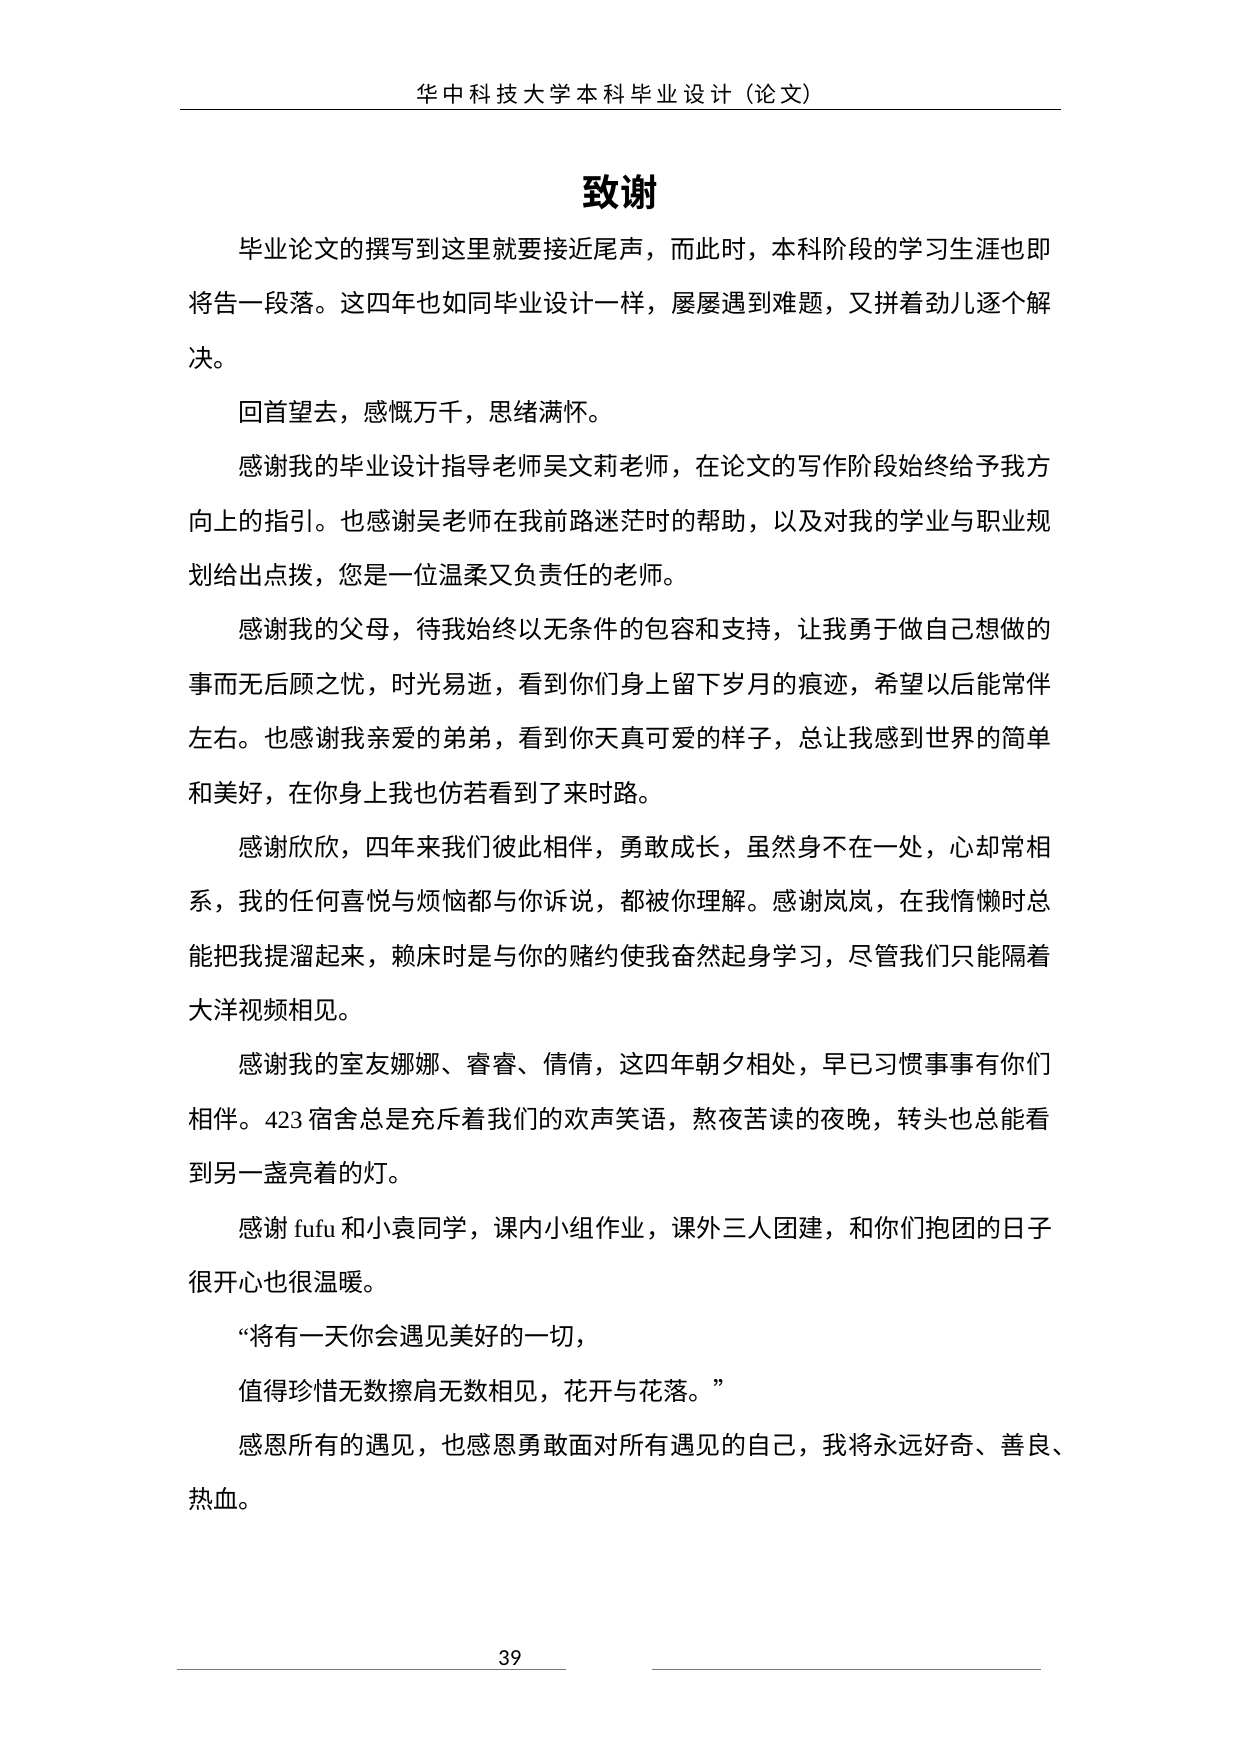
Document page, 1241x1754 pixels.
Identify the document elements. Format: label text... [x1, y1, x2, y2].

text 毕业论文的撰写到这里就要接近尾声，而此时，本科阶段的学习生涯也即将告一段落。这四年也如同毕业设计一样，屡屡遇到难题，又拼着劲儿逐个解决。 [188, 229, 1052, 374]
subtitle 致谢 [188, 162, 1052, 217]
text 值得珍惜无数擦肩无数相见，花开与花落。” [188, 1371, 1052, 1407]
text 感恩所有的遇见，也感恩勇敢面对所有遇见的自己，我将永远好奇、善良、热血。 [188, 1426, 1052, 1516]
text 感谢fufu和小袁同学，课内小组作业，课外三人团建，和你们抱团的日子很开心也很温暖。 [188, 1208, 1052, 1299]
text “将有一天你会遇见美好的一切， [188, 1317, 1052, 1353]
text 感谢欣欣，四年来我们彼此相伴，勇敢成长，虽然身不在一处，心却常相系，我的任何喜悦与烦恼都与你诉说，都被你理解。感谢岚岚，在我惰懒时总能把我提溜起来，赖床时是与你的赌约使我奋然起身学习，尽管我们只能隔着大洋视频相见。 [188, 827, 1052, 1027]
text 回首望去，感慨万千，思绪满怀。 [188, 392, 1052, 429]
text 感谢我的父母，待我始终以无条件的包容和支持，让我勇于做自己想做的事而无后顾之忧，时光易逝，看到你们身上留下岁月的痕迹，希望以后能常伴左右。也感谢我亲爱的弟弟，看到你天真可爱的样子，总让我感到世界的简单和美好，在你身上我也仿若看到了来时路。 [188, 610, 1052, 809]
text 感谢我的毕业设计指导老师吴文莉老师，在论文的写作阶段始终给予我方向上的指引。也感谢吴老师在我前路迷茫时的帮助，以及对我的学业与职业规划给出点拨，您是一位温柔又负责任的老师。 [188, 447, 1052, 592]
text 感谢我的室友娜娜、睿睿、倩倩，这四年朝夕相处，早已习惯事事有你们相伴。423宿舍总是充斥着我们的欢声笑语，熬夜苦读的夜晚，转头也总能看到另一盏亮着的灯。 [188, 1045, 1052, 1190]
